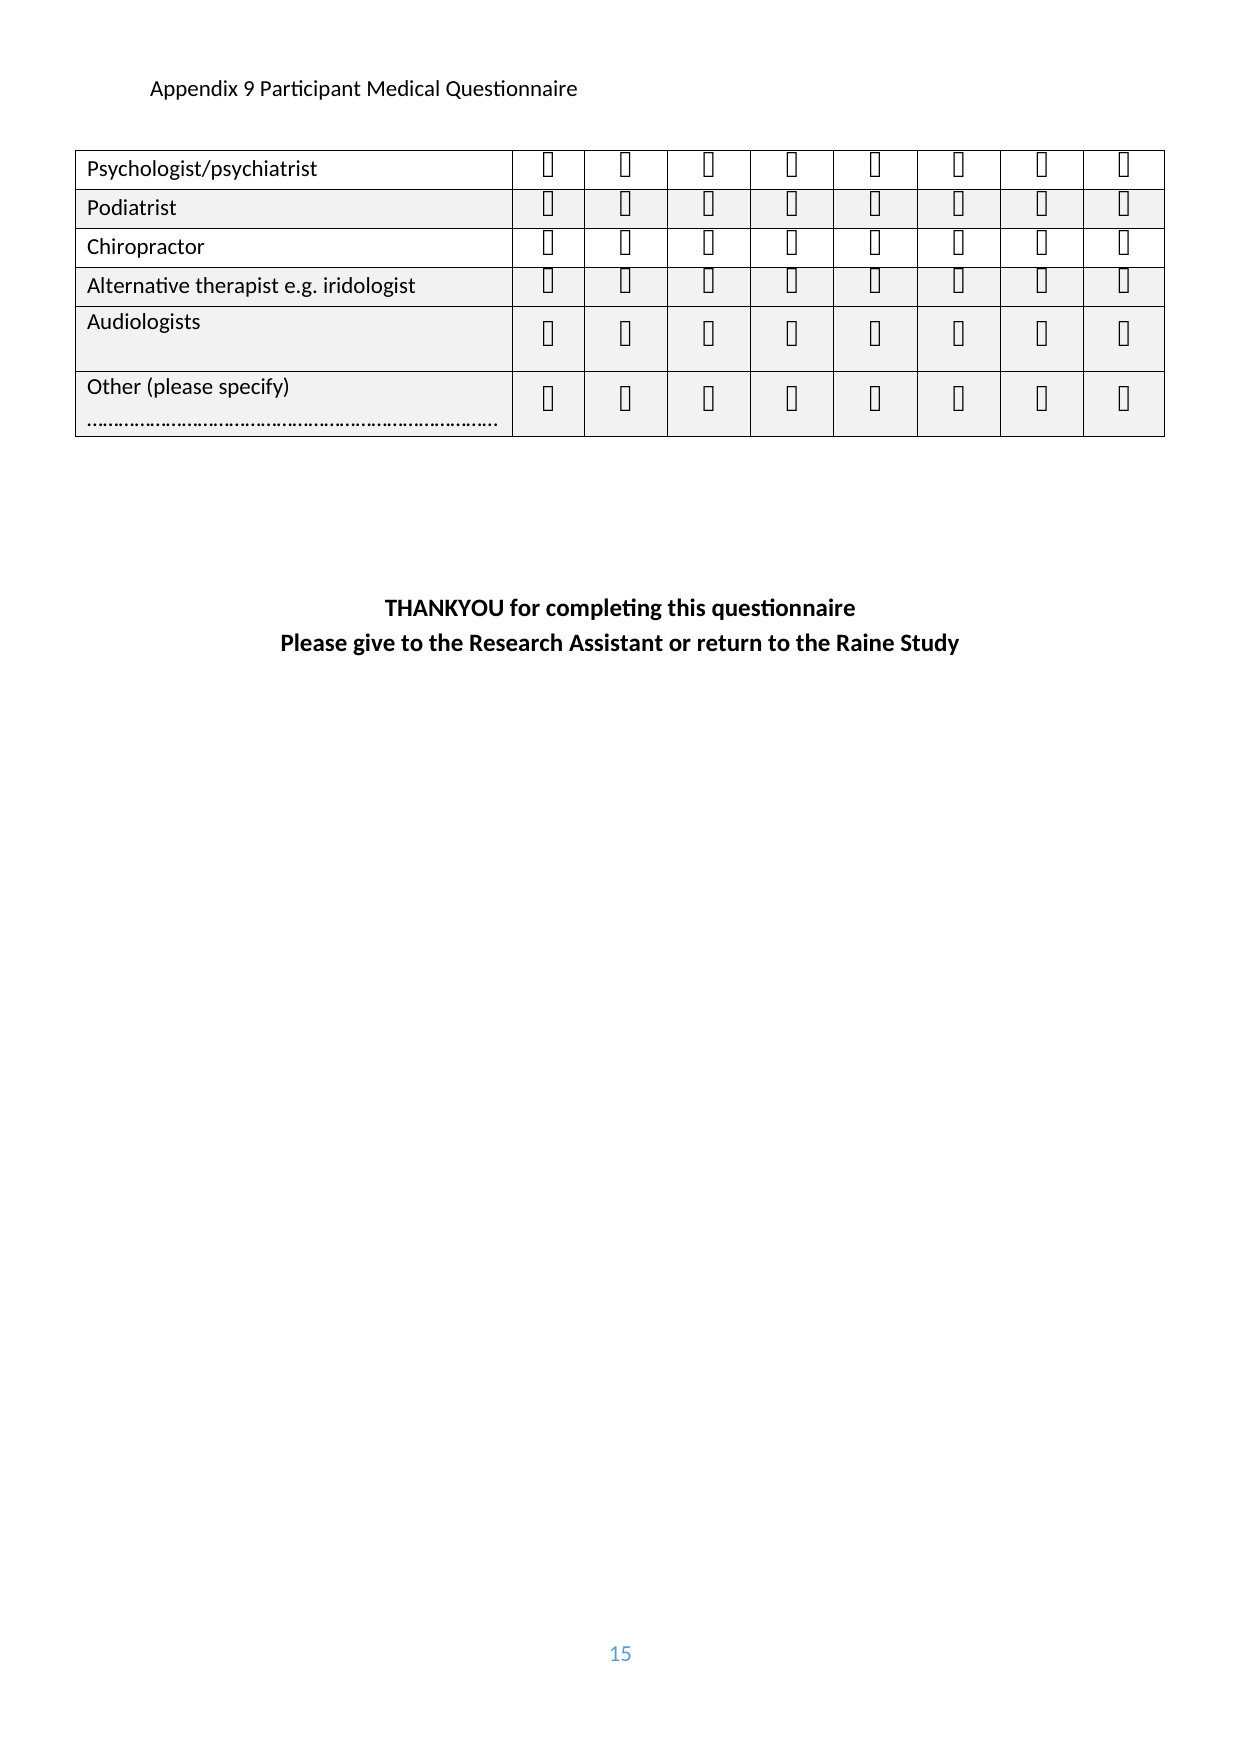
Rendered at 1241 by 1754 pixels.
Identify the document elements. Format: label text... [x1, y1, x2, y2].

table_cell [751, 190, 833, 228]
table_cell [668, 151, 750, 189]
table_cell [513, 307, 584, 371]
text Please give to the Research Assistant or return to the Raine Study [150, 627, 1090, 657]
table_cell [585, 229, 667, 267]
table_cell [1001, 372, 1083, 436]
table_cell [1084, 268, 1164, 306]
table_cell [668, 268, 750, 306]
table_cell [834, 190, 917, 228]
table_cell [751, 229, 833, 267]
table_cell [1084, 307, 1164, 371]
table_cell [668, 190, 750, 228]
table_cell [585, 151, 667, 189]
table_cell [668, 372, 750, 436]
table_cell [1001, 151, 1083, 189]
table_cell [918, 372, 1000, 436]
table_cell [918, 229, 1000, 267]
table_cell Other (please specify) …………………………………………………………………… [76, 372, 512, 436]
table_cell [1001, 268, 1083, 306]
table_cell [918, 268, 1000, 306]
table_cell [834, 307, 917, 371]
table_cell [513, 190, 584, 228]
table_cell [834, 151, 917, 189]
table_cell [834, 229, 917, 267]
table_cell [918, 190, 1000, 228]
table_cell [513, 151, 584, 189]
text THANKYOU for completing this questionnaire [150, 592, 1090, 622]
table_cell [834, 372, 917, 436]
table_cell [668, 307, 750, 371]
table_cell [751, 151, 833, 189]
table_cell [751, 307, 833, 371]
table_cell [1001, 190, 1083, 228]
table_cell [513, 372, 584, 436]
table_cell [1084, 229, 1164, 267]
table_cell [834, 268, 917, 306]
table_cell Chiropractor [76, 229, 512, 267]
table_cell [918, 151, 1000, 189]
table_cell [1084, 372, 1164, 436]
table_cell Podiatrist [76, 190, 512, 228]
table_cell [1001, 229, 1083, 267]
table_cell [918, 307, 1000, 371]
table_cell [1001, 307, 1083, 371]
table_cell [585, 372, 667, 436]
table_cell Psychologist/psychiatrist [76, 151, 512, 189]
table_cell [751, 268, 833, 306]
table_cell Audiologists [76, 307, 512, 371]
table_cell Alternative therapist e.g. iridologist [76, 268, 512, 306]
table_cell [585, 307, 667, 371]
table_cell [585, 190, 667, 228]
table_cell [1084, 190, 1164, 228]
table_cell [1084, 151, 1164, 189]
table_cell [751, 372, 833, 436]
table_cell [585, 268, 667, 306]
table_cell [513, 229, 584, 267]
table_cell [513, 268, 584, 306]
table_cell [668, 229, 750, 267]
